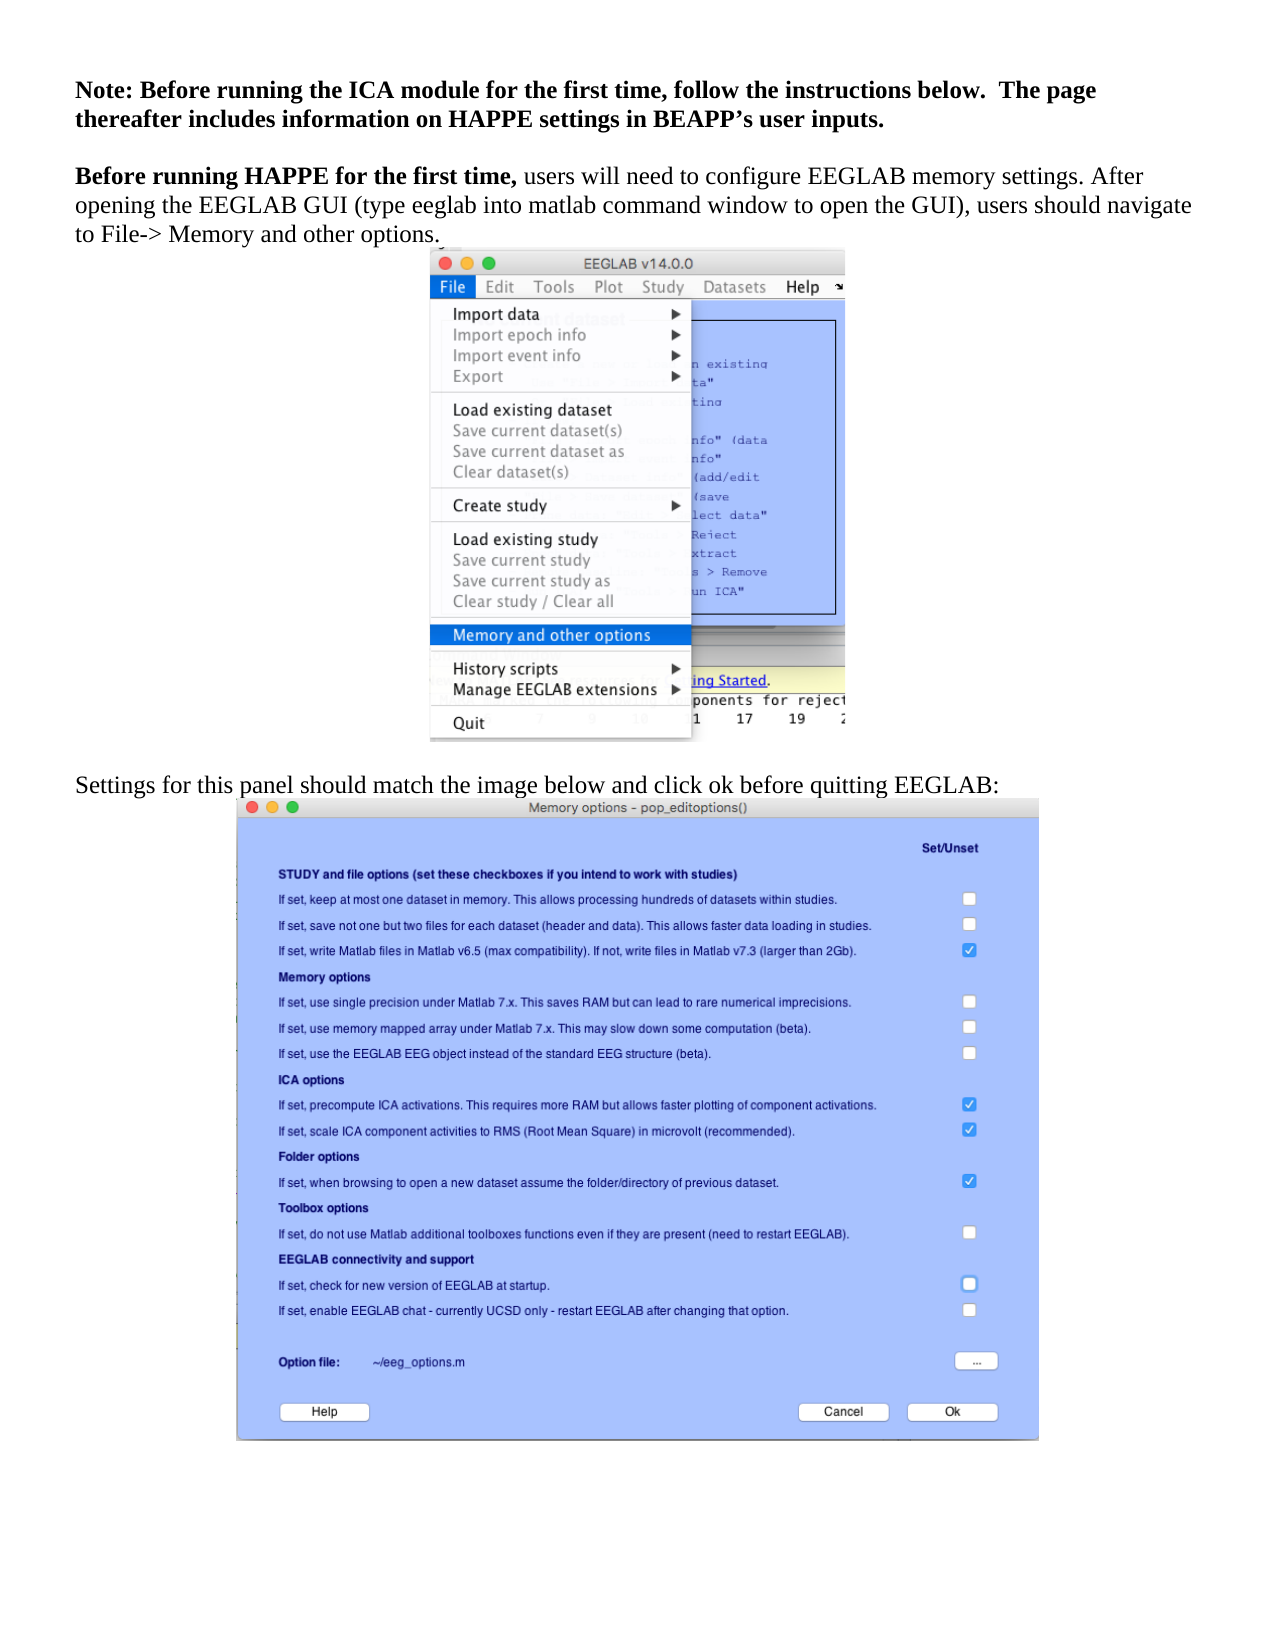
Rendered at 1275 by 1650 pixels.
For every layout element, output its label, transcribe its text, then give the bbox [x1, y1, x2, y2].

text Settings for this panel should match the image below and click ok before quitting EEGLAB: [75, 770, 1200, 799]
text Note: Before running the ICA module for the first time, follow the instructions below. The page thereafter includes information on HAPPE settings in BEAPP’s user inputs. [75, 75, 1200, 132]
picture [429, 247, 846, 742]
text Before running HAPPE for the first time, users will need to configure EEGLAB memory settings. After opening the EEGLAB GUI (type eeglab into matlab command window to open the GUI), users should navigate to File-> Memory and other options. [75, 161, 1200, 247]
picture [236, 798, 1039, 1441]
